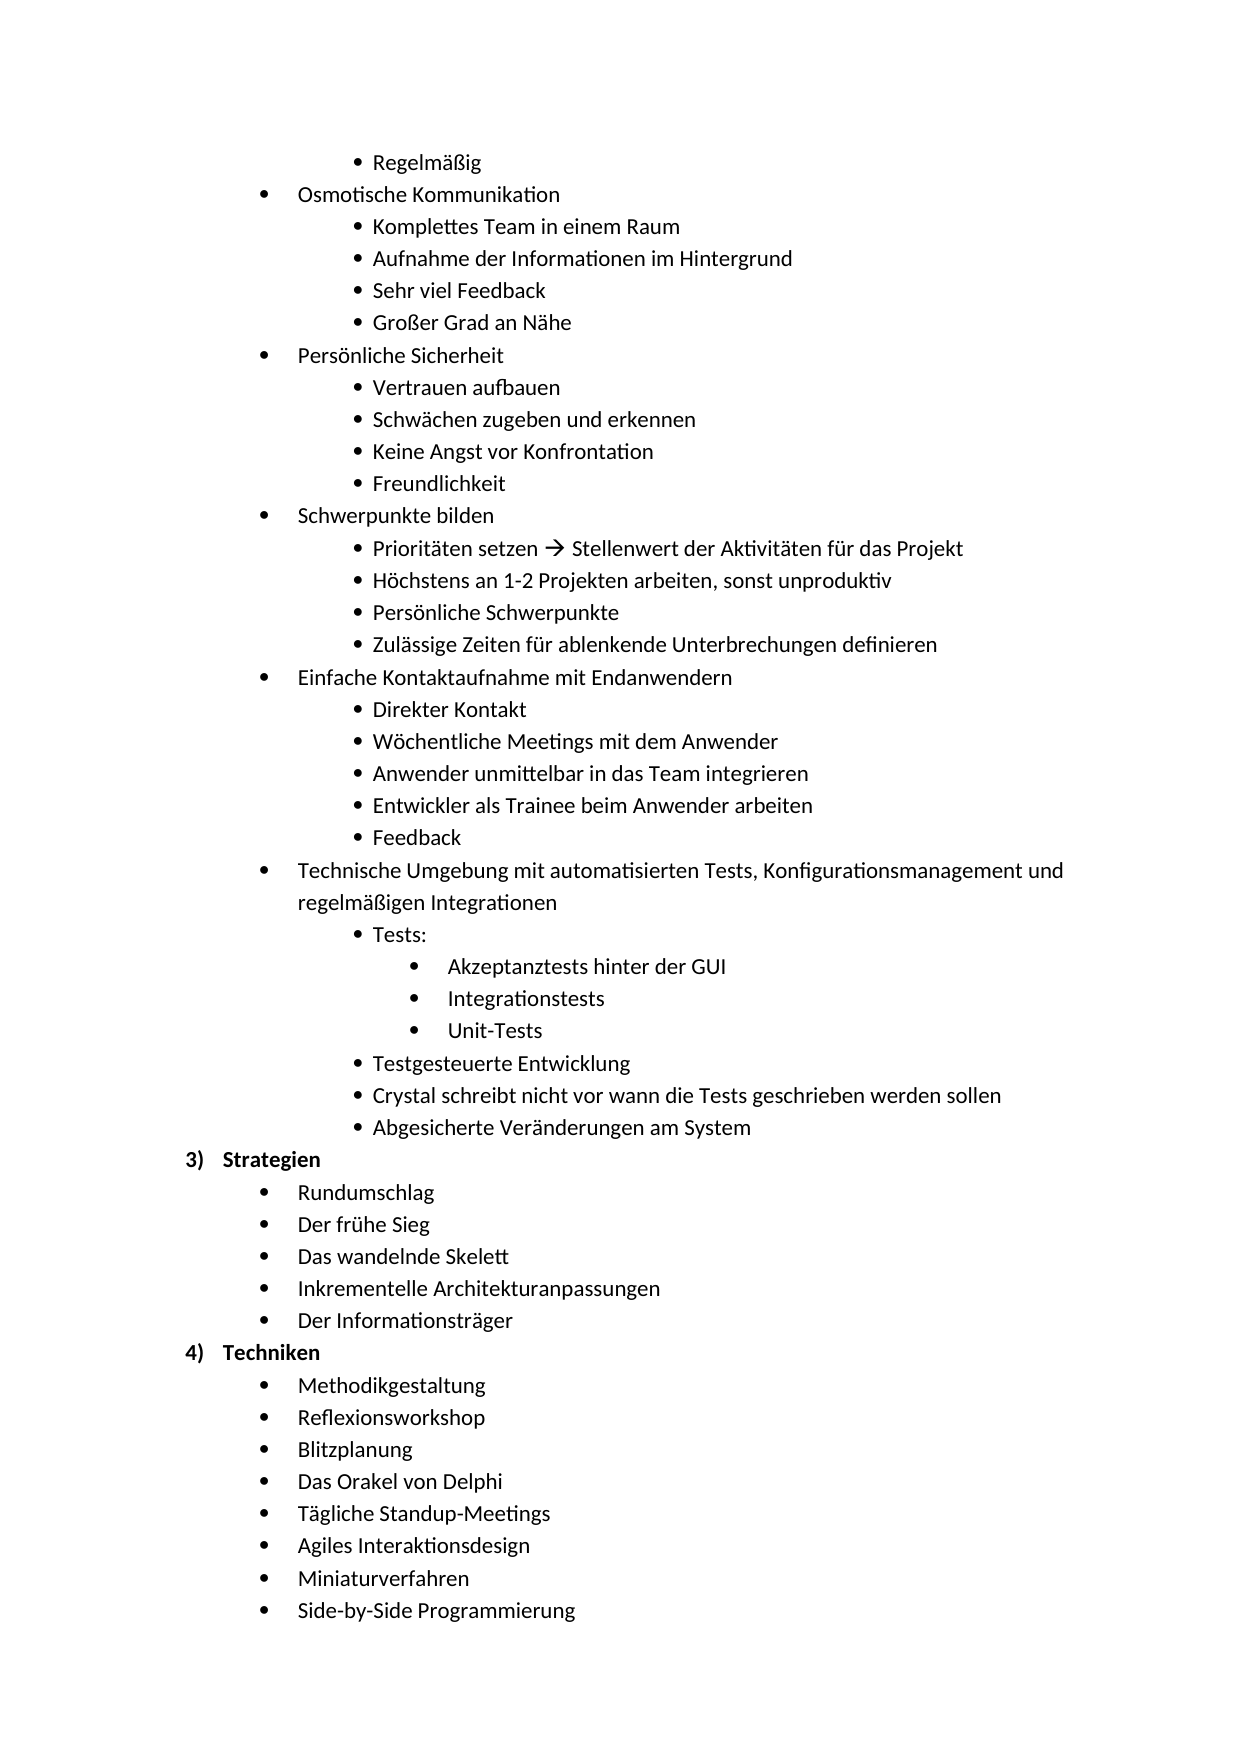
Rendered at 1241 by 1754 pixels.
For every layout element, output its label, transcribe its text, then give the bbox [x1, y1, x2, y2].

list Feedback [354, 823, 1093, 852]
list Inkrementelle Architekturanpassungen [260, 1274, 1093, 1302]
list Das Orakel von Delphi [260, 1467, 1093, 1495]
list Komplettes Team in einem Raum [354, 212, 1093, 240]
list Blitzplanung [260, 1435, 1093, 1463]
list Vertrauen aufbauen [354, 373, 1093, 401]
list Zulässige Zeiten für ablenkende Unterbrechungen definieren [354, 630, 1093, 658]
list Entwickler als Trainee beim Anwender arbeiten [354, 791, 1093, 819]
list Persönliche Schwerpunkte [354, 598, 1093, 626]
list Akzeptanztests hinter der GUI [410, 952, 1093, 980]
list Methodikgestaltung [260, 1371, 1093, 1399]
list Tests: [354, 920, 1093, 948]
list Reflexionsworkshop [260, 1403, 1093, 1431]
list Prioritäten setzen Stellenwert der Aktivitäten für das Projekt [354, 534, 1093, 562]
list Abgesicherte Veränderungen am System [354, 1113, 1093, 1141]
list Der Informationsträger [260, 1306, 1093, 1334]
list Side-by-Side Programmierung [260, 1596, 1093, 1624]
list Schwerpunkte bilden [260, 502, 1093, 530]
list Testgesteuerte Entwicklung [354, 1049, 1093, 1077]
list Unit-Tests [410, 1017, 1093, 1045]
list Techniken [185, 1338, 1093, 1367]
list Großer Grad an Nähe [354, 308, 1093, 337]
list Höchstens an 1-2 Projekten arbeiten, sonst unproduktiv [354, 566, 1093, 594]
list Persönliche Sicherheit [260, 341, 1093, 369]
list Osmotische Kommunikation [260, 180, 1093, 208]
list Freundlichkeit [354, 469, 1093, 497]
list Anwender unmittelbar in das Team integrieren [354, 759, 1093, 787]
list Rundumschlag [260, 1178, 1093, 1206]
list Das wandelnde Skelett [260, 1242, 1093, 1270]
list Tägliche Standup-Meetings [260, 1499, 1093, 1527]
list Keine Angst vor Konfrontation [354, 437, 1093, 465]
list Agiles Interaktionsdesign [260, 1532, 1093, 1560]
list Regelmäßig [354, 148, 1093, 176]
list Einfache Kontaktaufnahme mit Endanwendern [260, 663, 1093, 691]
list Sehr viel Feedback [354, 276, 1093, 304]
list Direkter Kontakt [354, 695, 1093, 723]
list Integrationstests [410, 984, 1093, 1012]
list Miniaturverfahren [260, 1564, 1093, 1592]
list Technische Umgebung mit automatisierten Tests, Konfigurationsmanagement und regelmäßigen Integrationen [260, 856, 1093, 916]
list Schwächen zugeben und erkennen [354, 405, 1093, 433]
list Aufnahme der Informationen im Hintergrund [354, 244, 1093, 272]
list Der frühe Sieg [260, 1210, 1093, 1238]
list Strategien [185, 1145, 1093, 1173]
list Wöchentliche Meetings mit dem Anwender [354, 727, 1093, 755]
list Crystal schreibt nicht vor wann die Tests geschrieben werden sollen [354, 1081, 1093, 1109]
